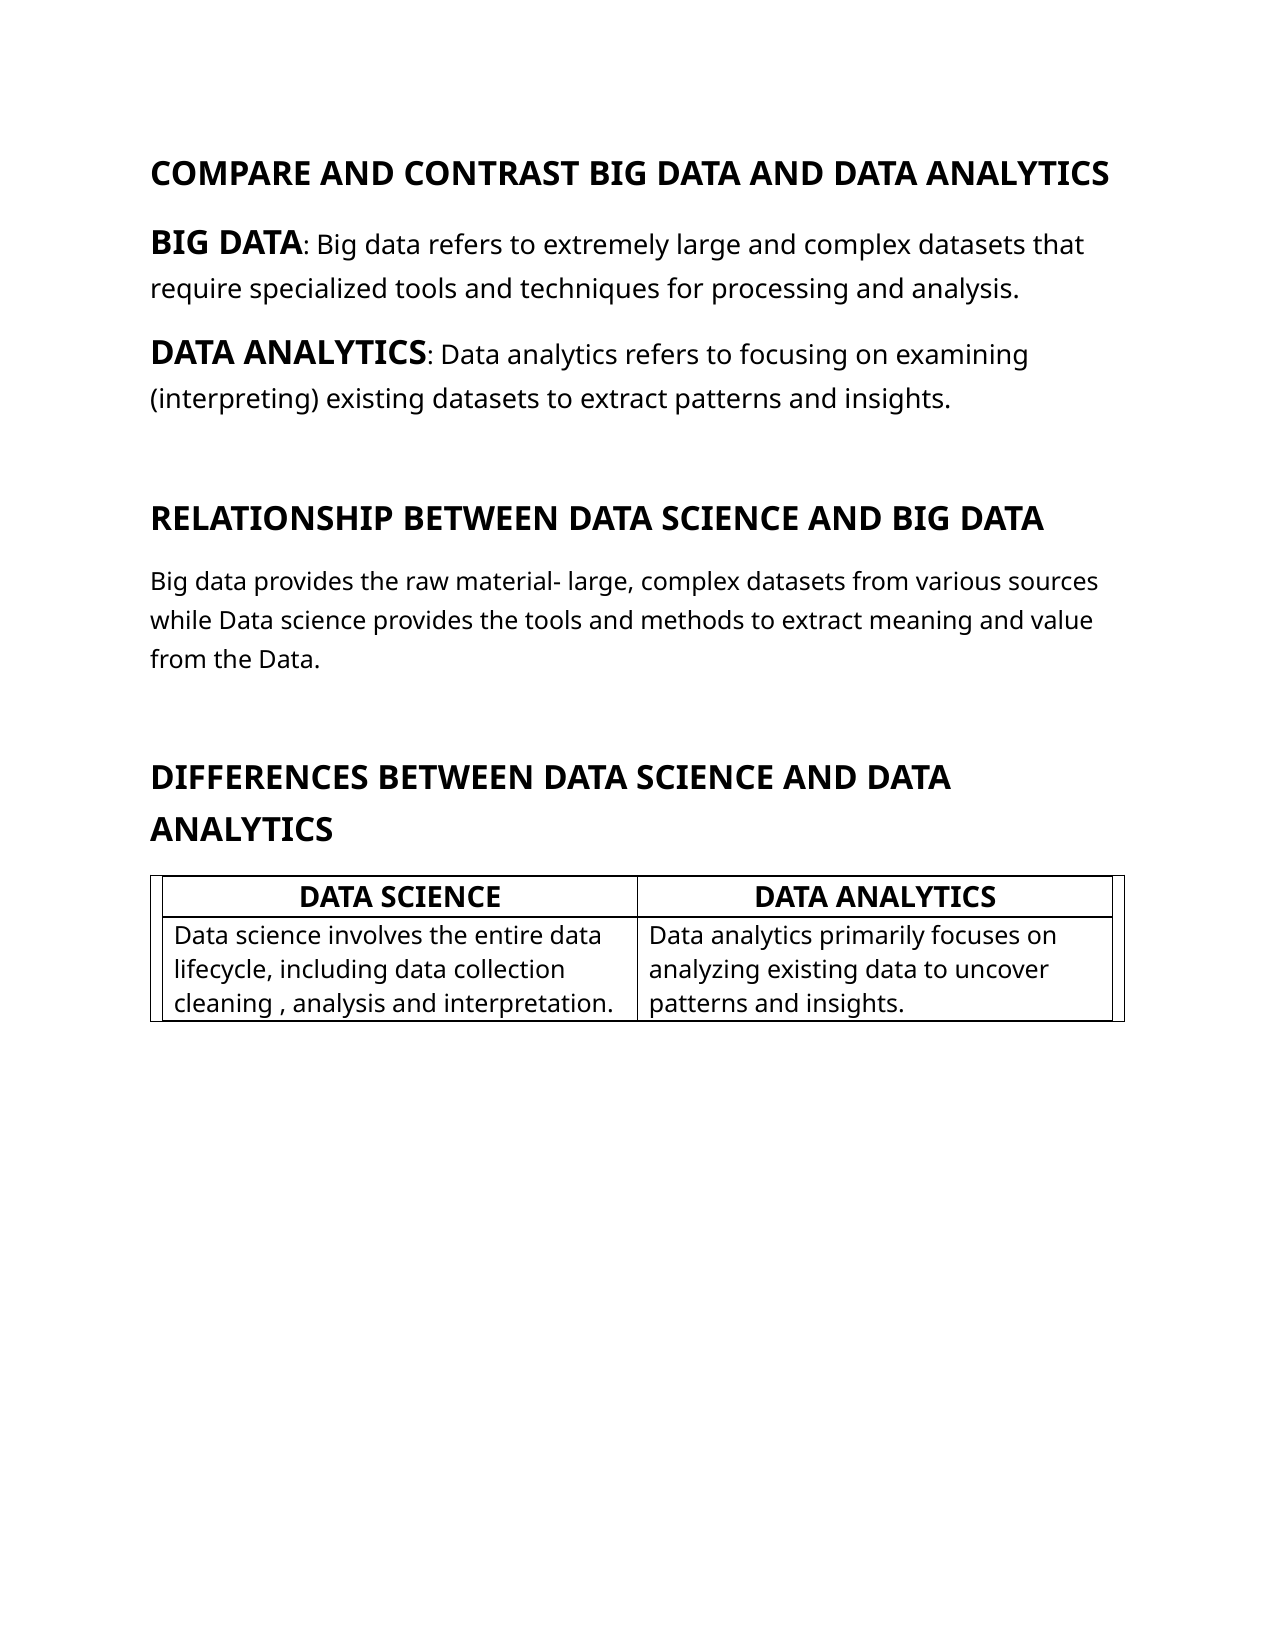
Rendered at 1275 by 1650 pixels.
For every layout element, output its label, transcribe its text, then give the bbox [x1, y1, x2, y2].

table_header [1113, 876, 1124, 1021]
text BIG DATA: Big data refers to extremely large and complex datasets that require specialized tools and techniques for processing and analysis. [150, 219, 1125, 307]
table_header [151, 876, 162, 1021]
text DIFFERENCES BETWEEN DATA SCIENCE AND DATA ANALYTICS [150, 753, 1125, 851]
text RELATIONSHIP BETWEEN DATA SCIENCE AND BIG DATA [150, 495, 1125, 540]
text DATA ANALYTICS: Data analytics refers to focusing on examining (interpreting) existing datasets to extract patterns and insights. [150, 329, 1125, 417]
table_header [163, 918, 637, 1020]
text Big data provides the raw material- large, complex datasets from various sources while Data science provides the tools and methods to extract meaning and value from the Data. [150, 563, 1125, 676]
table_header [638, 918, 1112, 1020]
table_header [163, 877, 637, 916]
text COMPARE AND CONTRAST BIG DATA AND DATA ANALYTICS [150, 150, 1125, 195]
table_header [638, 877, 1112, 916]
